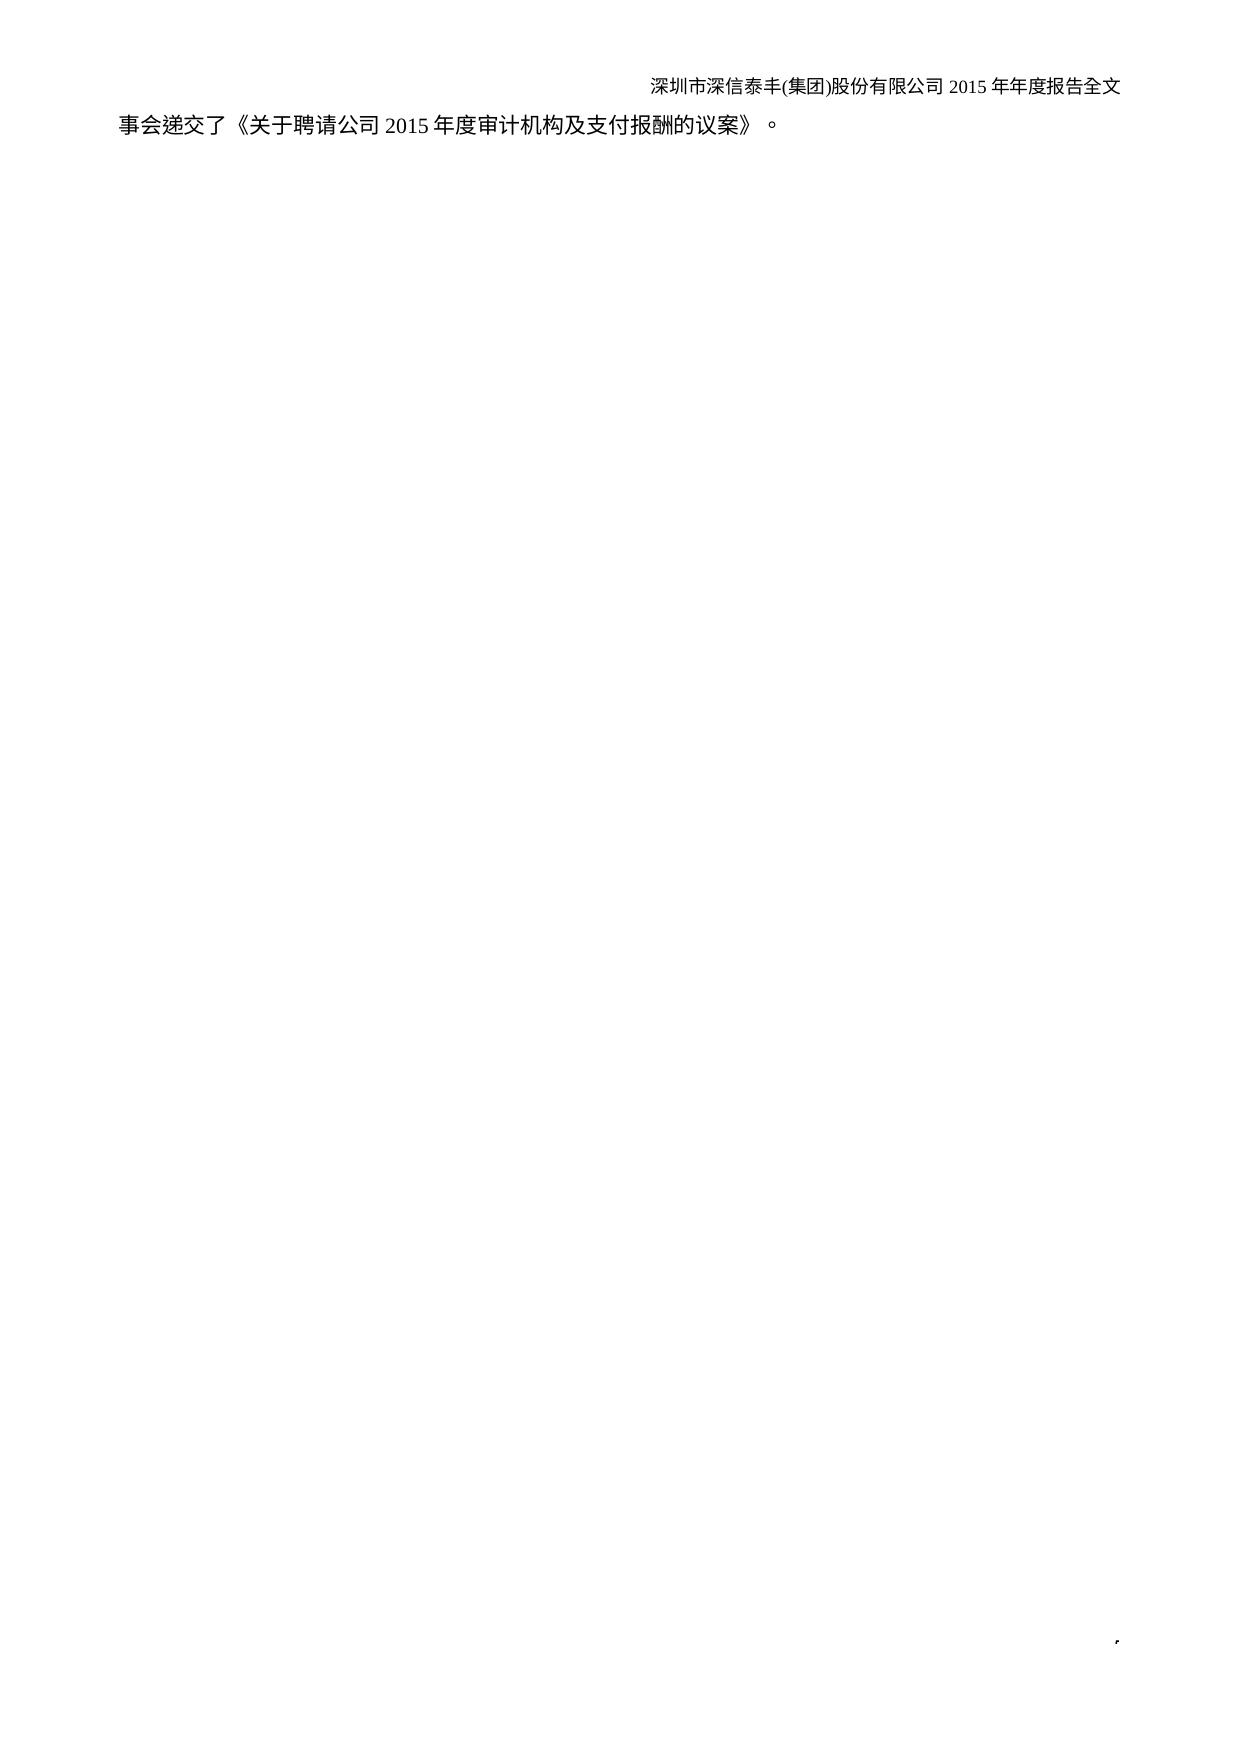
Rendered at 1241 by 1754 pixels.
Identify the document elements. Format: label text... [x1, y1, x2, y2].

text 事会递交了《关于聘请公司2015年度审计机构及支付报酬的议案》。 [118, 110, 1146, 140]
